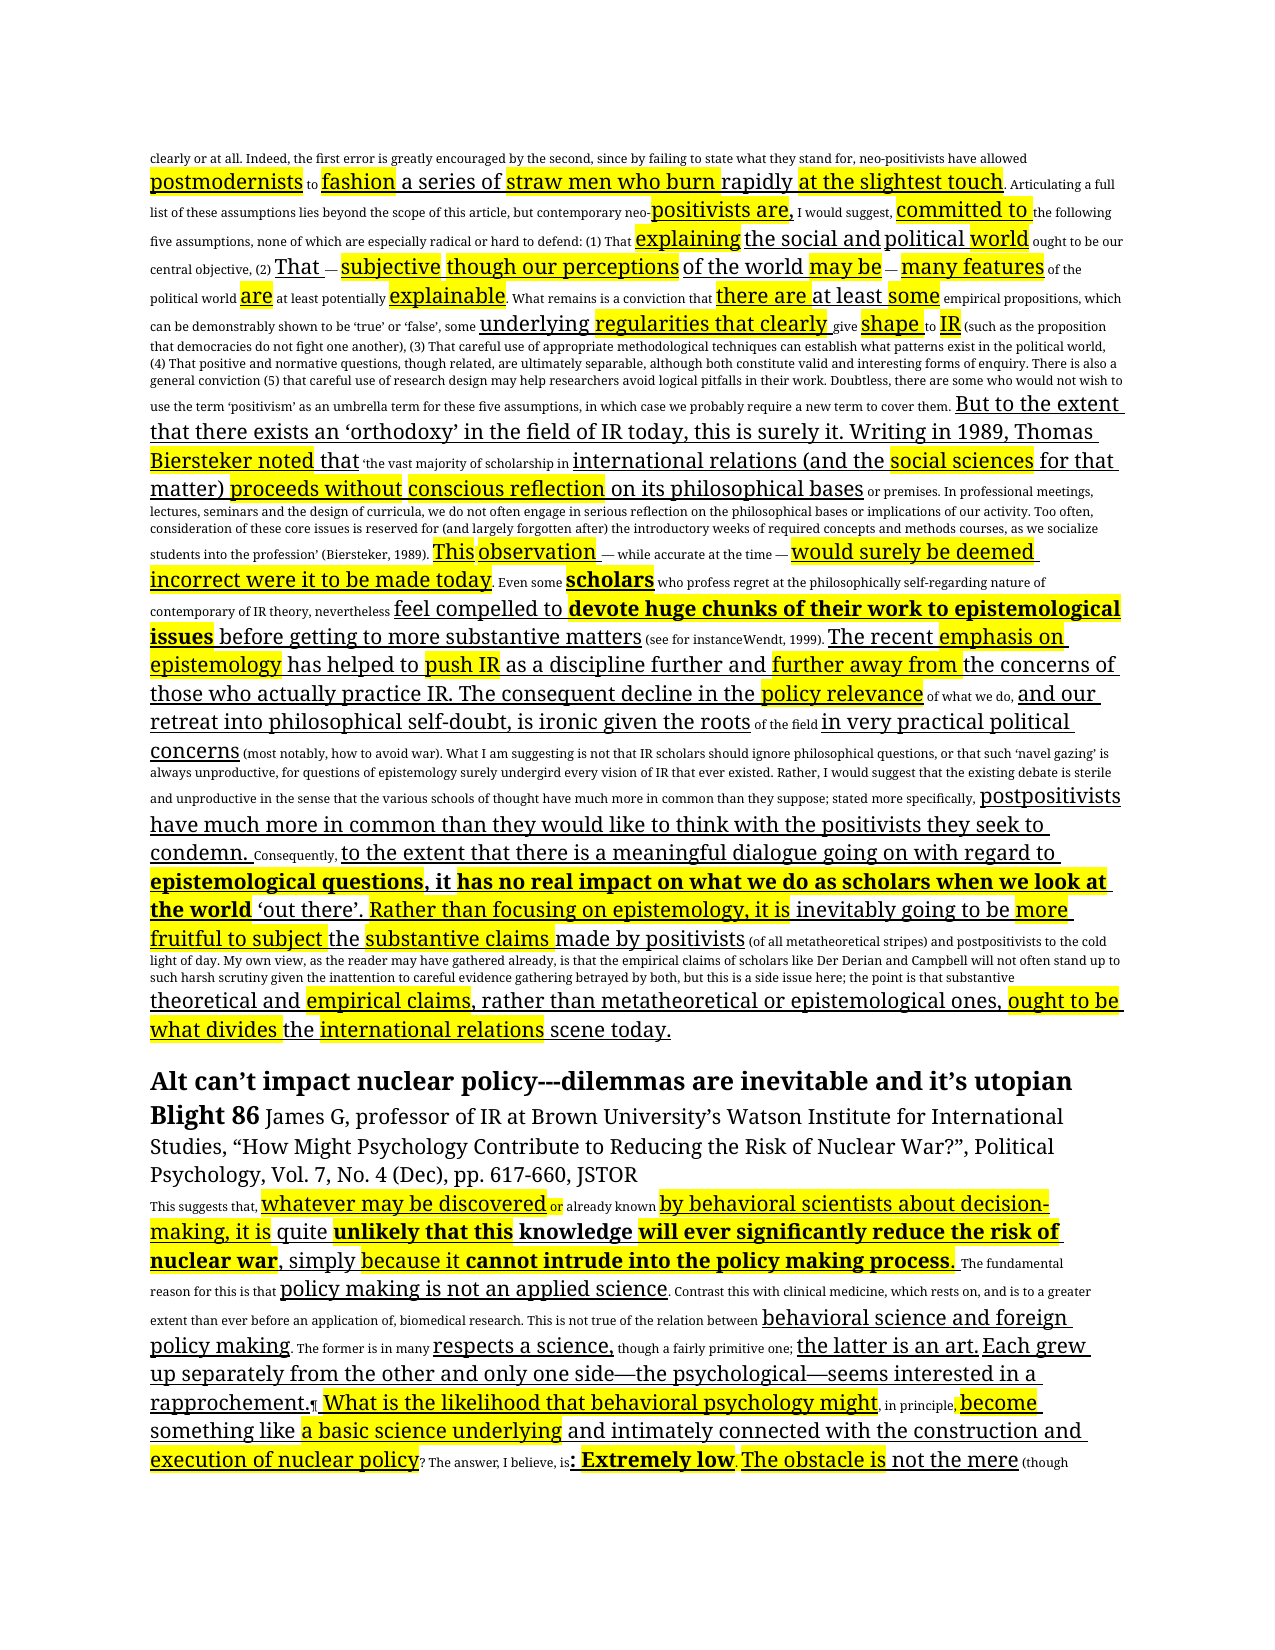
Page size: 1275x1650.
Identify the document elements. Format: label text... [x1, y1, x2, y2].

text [150, 1189, 1095, 1473]
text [150, 150, 1125, 1043]
text Blight 86 James G, professor of IR at Brown University’s Watson Institute for International Studies, “How Might Psychology Contribute to Reducing the Risk of Nuclear War?”, Political Psychology, Vol. 7, No. 4 (Dec), pp. 617-660, JSTOR [150, 1098, 1125, 1189]
text Alt can’t impact nuclear policy---dilemmas are inevitable and it’s utopian [150, 1064, 1125, 1098]
